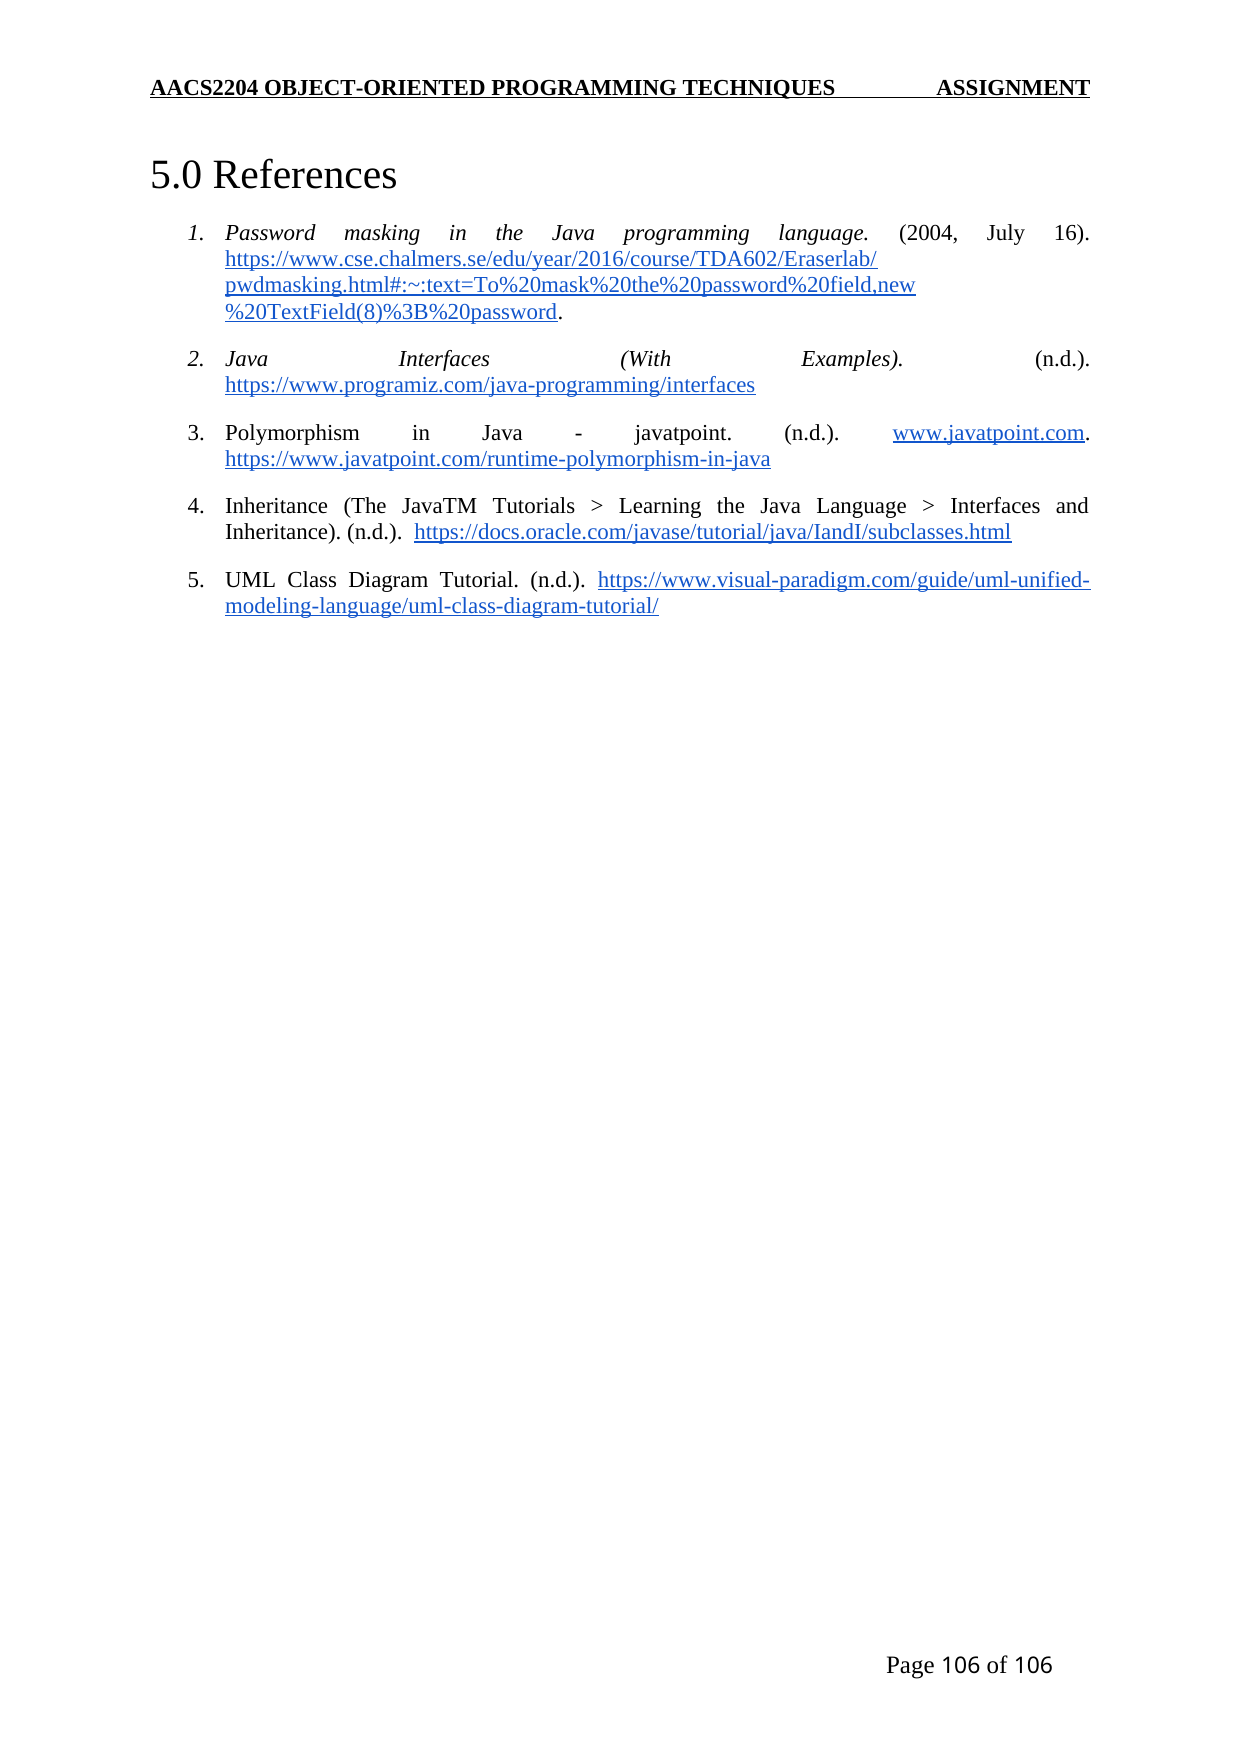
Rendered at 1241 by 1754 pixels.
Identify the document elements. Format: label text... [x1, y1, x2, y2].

list Inheritance (The JavaTM Tutorials > Learning the Java Language > Interfaces and Inheritance). (n.d.). https://docs.oracle.com/javase/tutorial/java/IandI/subclasses.html [187, 492, 1090, 545]
list Java Interfaces (With Examples). (n.d.). https://www.programiz.com/java-programming/interfaces [187, 345, 1090, 398]
subtitle 5.0 References [150, 150, 1090, 198]
list Polymorphism in Java - javatpoint. (n.d.). www.javatpoint.com. https://www.javatpoint.com/runtime-polymorphism-in-java [187, 418, 1090, 471]
list Password masking in the Java programming language. (2004, July 16). https://www.cse.chalmers.se/edu/year/2016/course/TDA602/Eraserlab/pwdmasking.html#:~:text=To%20mask%20the%20password%20field,new%20TextField(8)%3B%20password. [187, 219, 1090, 324]
list UML Class Diagram Tutorial. (n.d.). https://www.visual-paradigm.com/guide/uml-unified-modeling-language/uml-class-diagram-tutorial/ [187, 566, 1090, 618]
